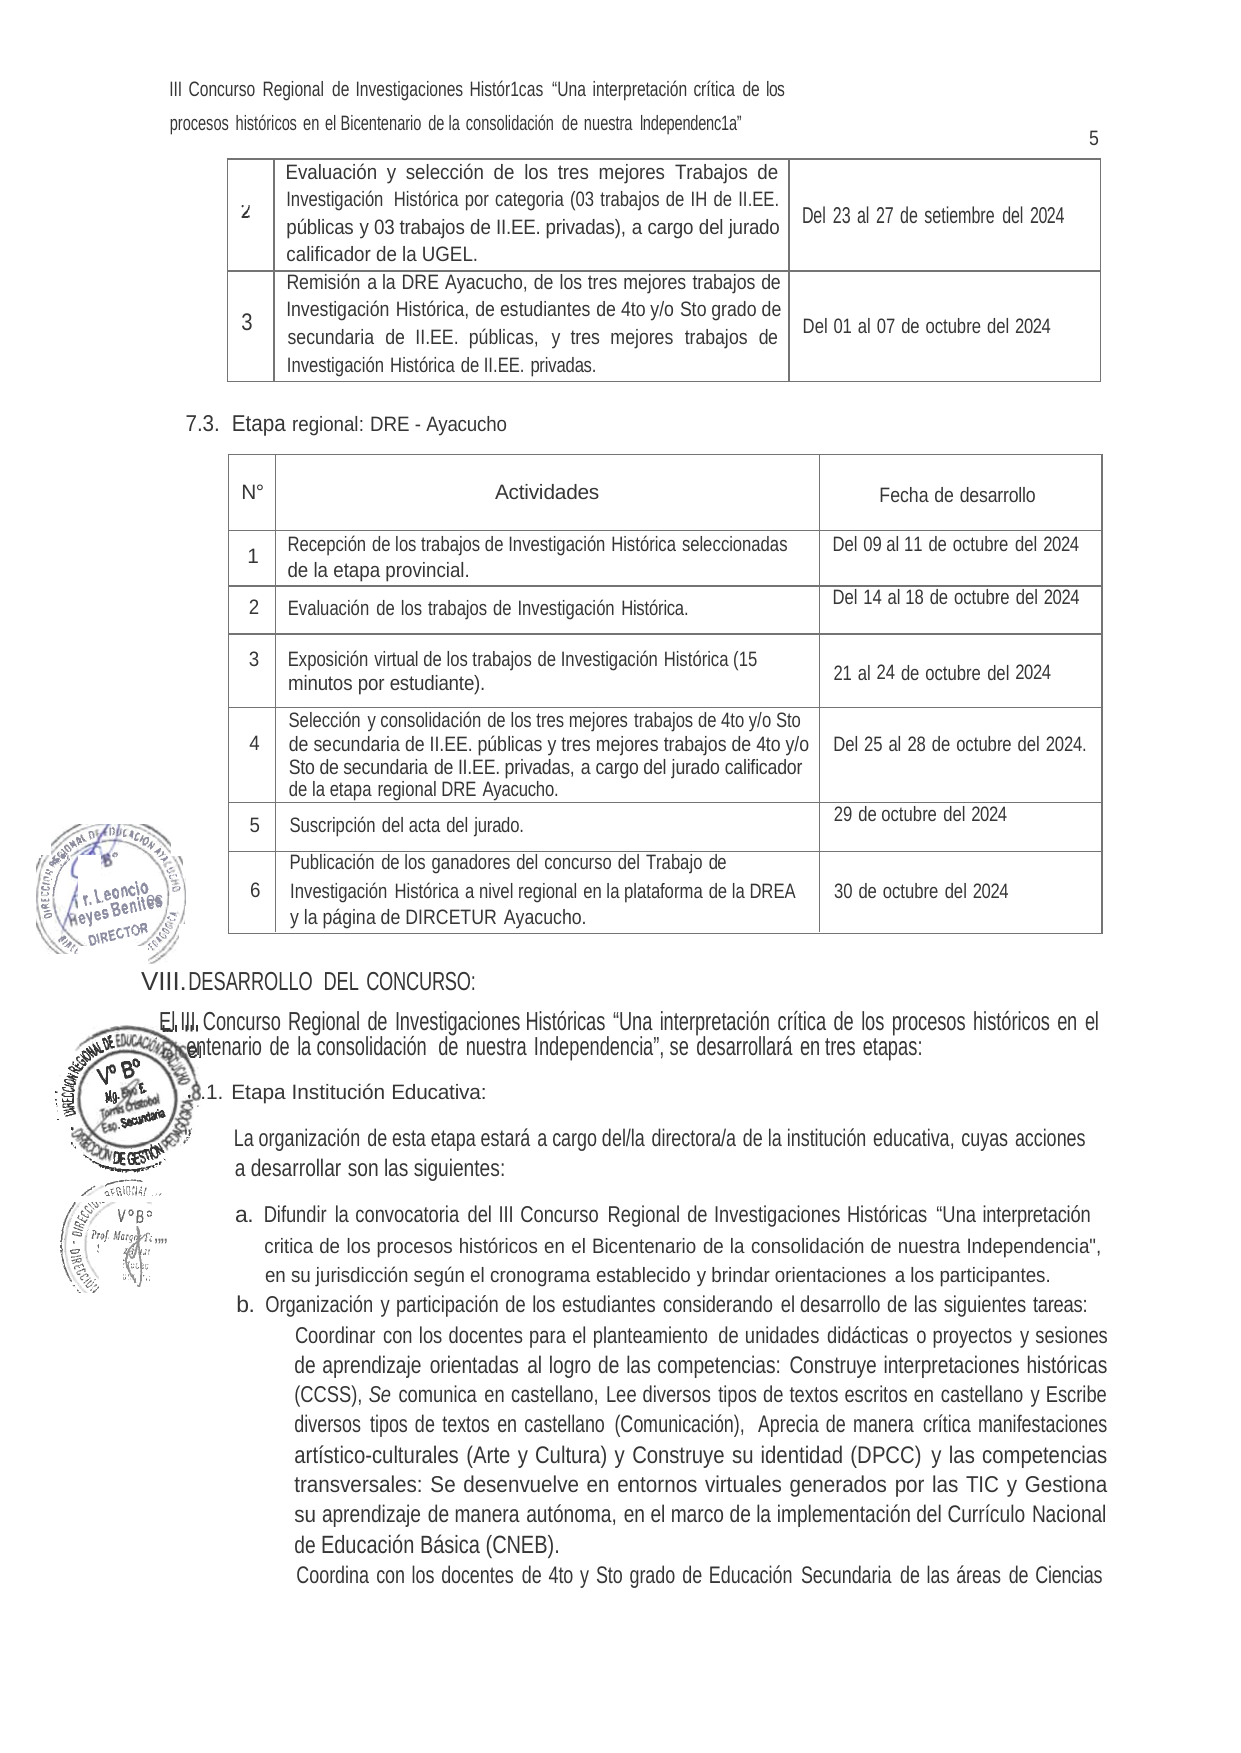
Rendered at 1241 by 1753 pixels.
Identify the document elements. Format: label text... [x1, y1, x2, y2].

text Coordina con los docentes de 4to y Sto grado de Educación Secundaria de las áreas de Ciencias [296, 1562, 1165, 1589]
table_header Del 23 al 27 de setiembre del 2024 [790, 160, 1100, 270]
subtitle DESARROLLO DEL CONCURSO: [141, 453, 1165, 996]
list Difundir la convocatoria del III Concurso Regional de Investigaciones Históricas “Una interpretación [235, 1201, 1165, 1227]
picture [36, 824, 141, 954]
table_cell Del 01 al 07 de octubre del 2024 [790, 272, 1100, 381]
text El III Concurso Regional de Investigaciones Históricas “Una interpretación crítica de los procesos históricos en el entenario de la consolidación de nuestra Independencia”, se desarrollará en tres etapas: [159, 1010, 1165, 1061]
text III Concurso Regional de Investigaciones Histór1cas “Una interpretación crítica de los [169, 78, 1165, 101]
picture [60, 1202, 152, 1293]
text Coordinar con los docentes para el planteamiento de unidades didácticas o proyectos y sesiones de aprendizaje orientadas al logro de las competencias: Construye interpretaciones históricas (CCSS), Se comunica en castellano, Lee diversos tipos de textos escritos en castellano y Escribe diversos tipos de textos en castellano (Comunicación), Aprecia de manera crítica manifestaciones artístico-culturales (Arte y Cultura) y Construye su identidad (DPCC) y las competencias transversales: Se desenvuelve en entornos virtuales generados por las TIC y Gestiona su aprendizaje de manera autónoma, en el marco de la implementación del Currículo Nacional de Educación Básica (CNEB). [294, 1322, 1107, 1559]
table_cell Remisión a la DRE Ayacucho, de los tres mejores trabajos de Investigación Histórica, de estudiantes de 4to y/o Sto grado de secundaria de II.EE. públicas, y tres mejores trabajos de Investigación Histórica de II.EE. privadas. [275, 272, 788, 381]
text '’ La organización de esta etapa estará a cargo del/la directora/a de la institución educativa, cuyas acciones a desarrollar son las siguientes: [184, 1123, 1094, 1181]
table_header [228, 160, 273, 270]
text 7.3. Etapa regional: DRE - Ayacucho [185, 410, 1165, 436]
picture [241, 205, 250, 218]
picture [55, 1025, 201, 1196]
list Organización y participación de los estudiantes considerando el desarrollo de las siguientes tareas: [236, 1293, 1165, 1318]
text procesos históricos en el Bicentenario de la consolidación de nuestra lndependenc1a” 5 [169, 101, 1165, 138]
table_cell 3 [228, 272, 273, 381]
text .1. Etapa Institución Educativa: [200, 1080, 1165, 1104]
table_header Evaluación y selección de los tres mejores Trabajos de Investigación Histórica por categoria (03 trabajos de IH de II.EE. públicas y 03 trabajos de II.EE. privadas), a cargo del jurado calificador de la UGEL. [275, 160, 788, 270]
text ”” critica de los procesos históricos en el Bicentenario de la consolidación de nuestra Independencia", en su jurisdicción según el cronograma establecido y brindar orientaciones a los participantes. [154, 1233, 1101, 1287]
